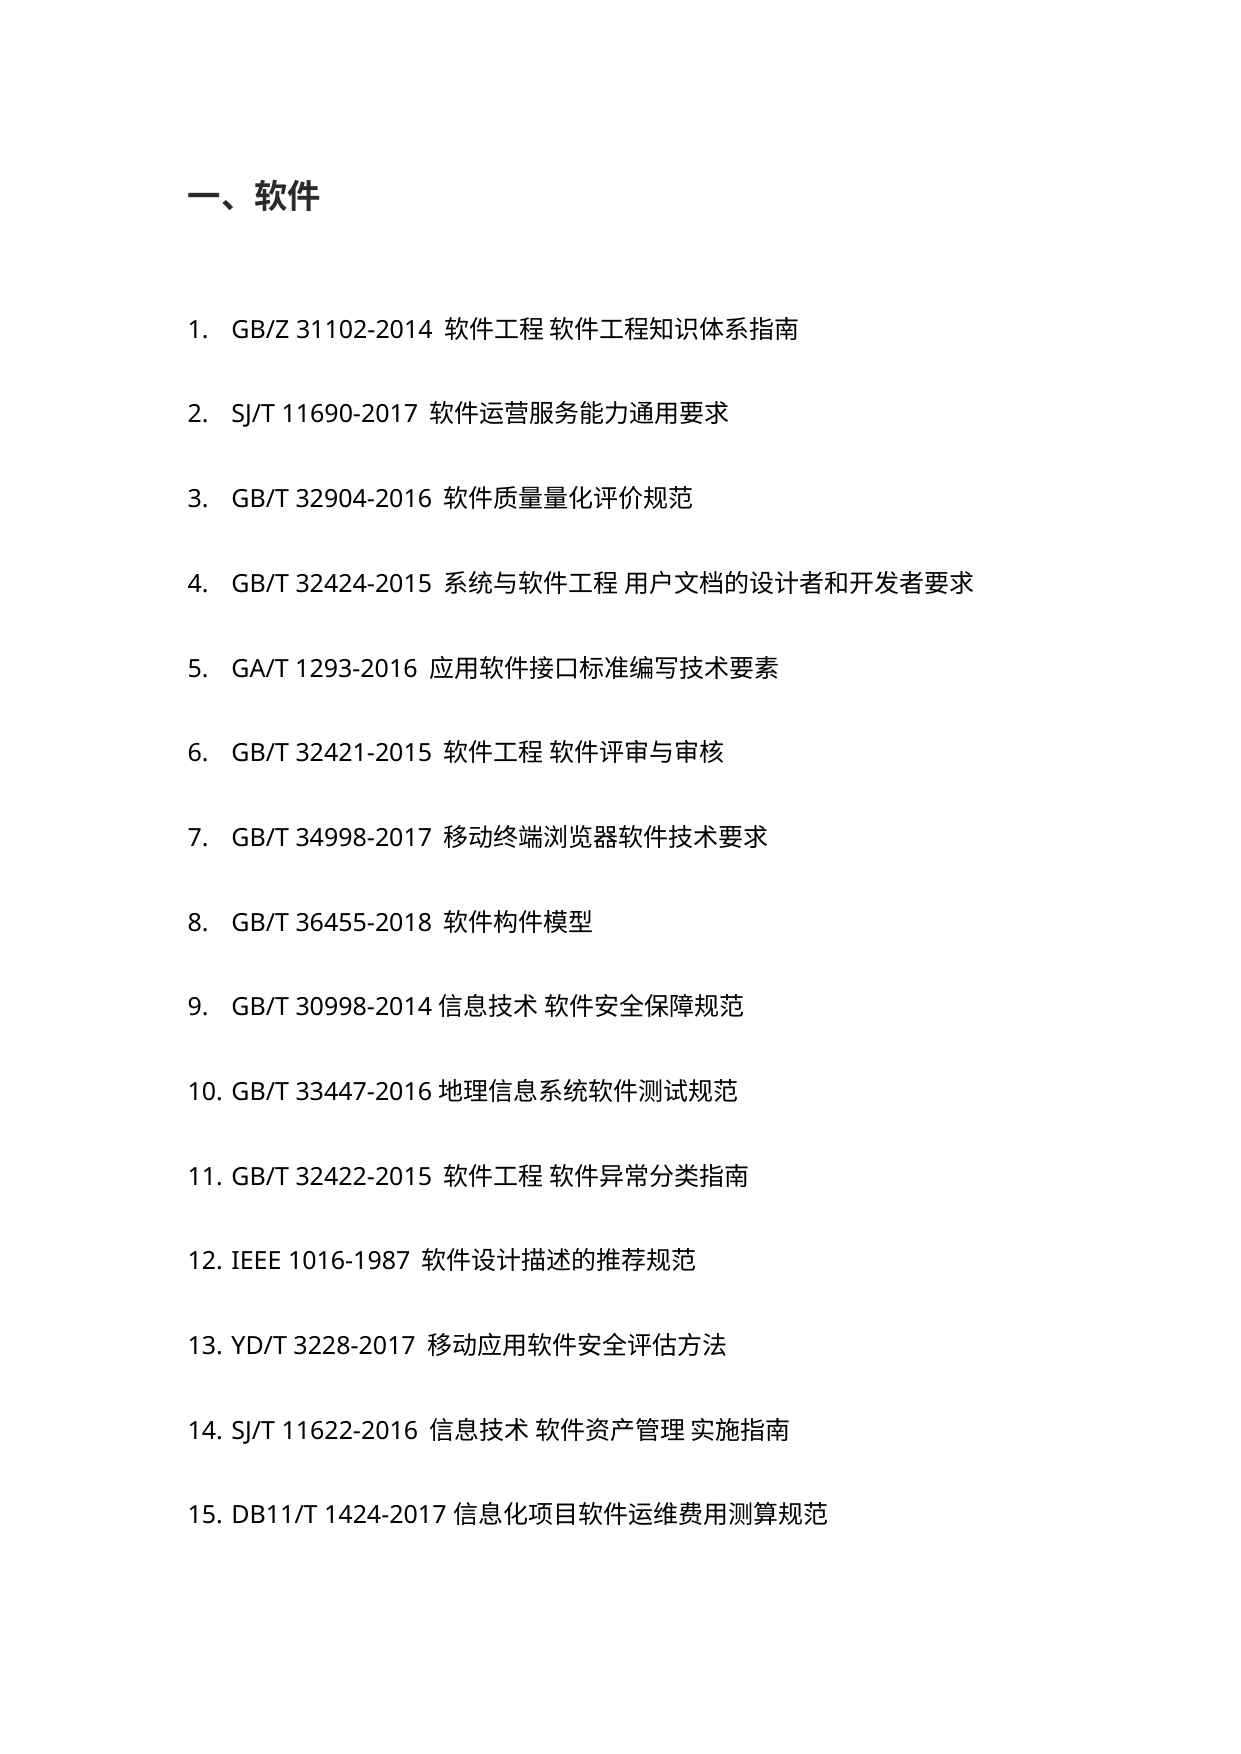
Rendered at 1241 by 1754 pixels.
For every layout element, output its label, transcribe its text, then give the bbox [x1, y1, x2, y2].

list GB/T 32424-2015 系统与软件工程 用户文档的设计者和开发者要求 [187, 549, 1053, 614]
list YD/T 3228-2017 移动应用软件安全评估方法 [187, 1311, 1053, 1376]
list GB/T 36455-2018 软件构件模型 [187, 888, 1053, 953]
list GB/T 33447-2016 地理信息系统软件测试规范 [187, 1057, 1053, 1122]
list GA/T 1293-2016 应用软件接口标准编写技术要素 [187, 634, 1053, 699]
list SJ/T 11622-2016 信息技术 软件资产管理 实施指南 [187, 1396, 1053, 1461]
list DB11/T 1424-2017 信息化项目软件运维费用测算规范 [187, 1481, 1053, 1546]
list GB/T 32422-2015 软件工程 软件异常分类指南 [187, 1142, 1053, 1207]
list GB/Z 31102-2014 软件工程 软件工程知识体系指南 [187, 295, 1053, 360]
list GB/T 32421-2015 软件工程 软件评审与审核 [187, 718, 1053, 783]
list IEEE 1016-1987 软件设计描述的推荐规范 [187, 1226, 1053, 1291]
list SJ/T 11690-2017 软件运营服务能力通用要求 [187, 379, 1053, 444]
list GB/T 32904-2016 软件质量量化评价规范 [187, 464, 1053, 529]
list GB/T 30998-2014 信息技术 软件安全保障规范 [187, 972, 1053, 1037]
subtitle 一、软件 [187, 162, 1053, 227]
list GB/T 34998-2017 移动终端浏览器软件技术要求 [187, 803, 1053, 868]
